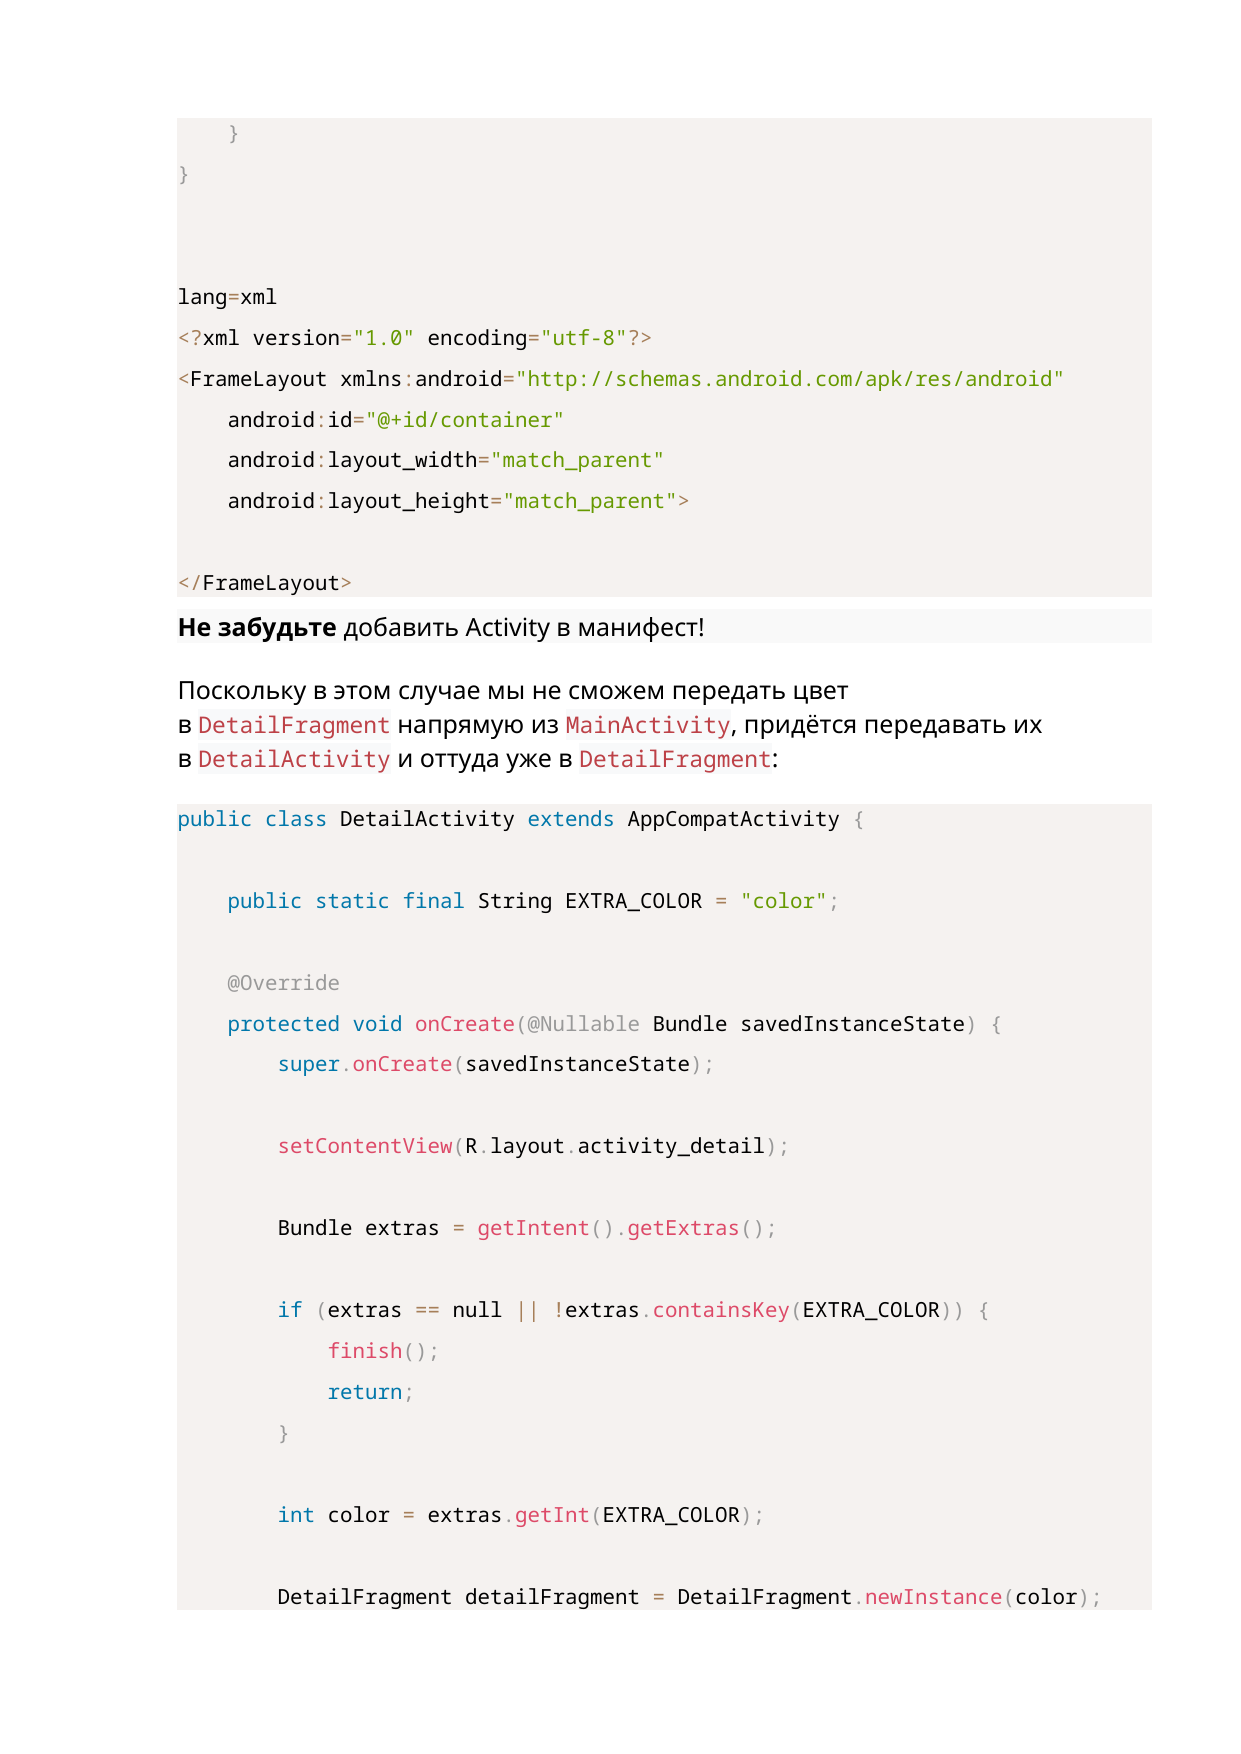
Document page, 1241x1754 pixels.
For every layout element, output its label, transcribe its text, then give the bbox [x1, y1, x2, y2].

text Не забудьте добавить Activity в манифест! [177, 609, 1152, 643]
text </FrameLayout> [177, 568, 1152, 597]
text setContentView(R.layout.activity_detail); [177, 1131, 1152, 1160]
text public class DetailActivity extends AppCompatActivity { [177, 804, 1152, 832]
text public static final String EXTRA_COLOR = "color"; [177, 886, 1152, 914]
text if (extras == null || !extras.containsKey(EXTRA_COLOR)) { [177, 1295, 1152, 1324]
text <?xml version="1.0" encoding="utf-8"?> [177, 323, 1152, 351]
text finish(); [177, 1336, 1152, 1364]
text android:id="@+id/container" [177, 405, 1152, 433]
text Поскольку в этом случае мы не сможем передать цвет в DetailFragment напрямую из MainActivity, придётся передавать их в DetailActivity и оттуда уже в DetailFragment: [177, 673, 1152, 775]
text Bundle extras = getIntent().getExtras(); [177, 1213, 1152, 1242]
text android:layout_width="match_parent" [177, 446, 1152, 474]
text android:layout_height="match_parent"> [177, 487, 1152, 515]
text return; [177, 1377, 1152, 1406]
text super.onCreate(savedInstanceState); [177, 1049, 1152, 1078]
text protected void onCreate(@Nullable Bundle savedInstanceState) { [177, 1009, 1152, 1037]
text @Override [177, 968, 1152, 996]
text } [177, 1418, 1152, 1446]
text DetailFragment detailFragment = DetailFragment.newInstance(color); [177, 1582, 1152, 1610]
text } [177, 159, 1152, 187]
text <FrameLayout xmlns:android="http://schemas.android.com/apk/res/android" [177, 364, 1152, 392]
text int color = extras.getInt(EXTRA_COLOR); [177, 1500, 1152, 1528]
text lang=xml [177, 282, 1152, 310]
text } [177, 118, 1152, 147]
